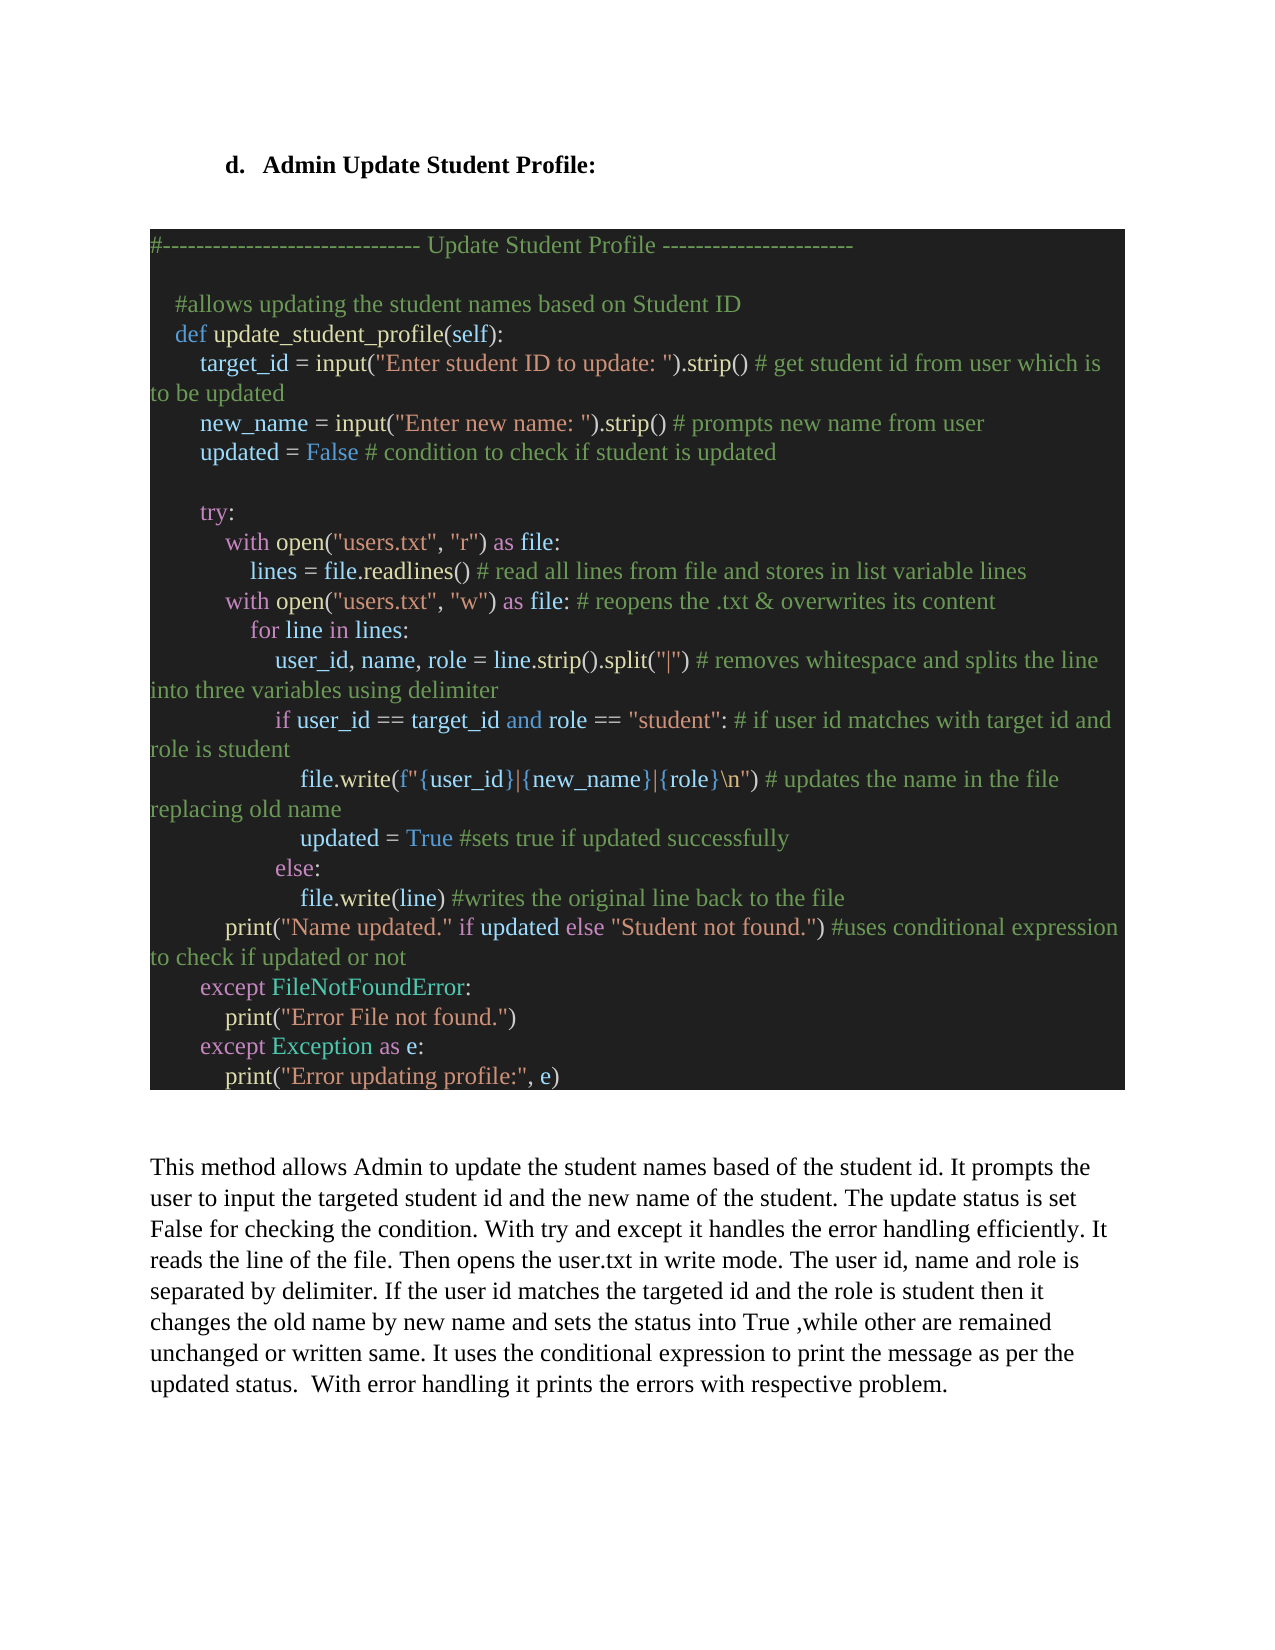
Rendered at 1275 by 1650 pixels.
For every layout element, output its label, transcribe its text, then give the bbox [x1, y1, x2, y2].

text except FileNotFoundError: [150, 971, 1125, 1001]
text #allows updating the student names based on Student ID [150, 288, 1125, 318]
list Admin Update Student Profile: [225, 150, 1125, 179]
text new_name = input("Enter new name: ").strip() # prompts new name from user [150, 407, 1125, 437]
text def update_student_profile(self): [150, 318, 1125, 347]
text else: [150, 852, 1125, 882]
text print("Error File not found.") [150, 1001, 1125, 1030]
text updated = True #sets true if updated successfully [150, 822, 1125, 852]
text for line in lines: [150, 615, 1125, 644]
text if user_id == target_id and role == "student": # if user id matches with target id and role is student [150, 704, 1125, 763]
list This method allows Admin to update the student names based of the student id. It prompts the user to input the targeted student id and the new name of the student. The update status is set False for checking the condition. With try and except it handles the error handling efficiently. It reads the line of the file. Then opens the user.txt in write mode. The user id, name and role is separated by delimiter. If the user id matches the targeted id and the role is student then it changes the old name by new name and sets the status into True ,while other are remained unchanged or written same. It uses the conditional expression to print the message as per the updated status. With error handling it prints the errors with respective problem. [150, 1152, 1125, 1398]
text with open("users.txt", "r") as file: [150, 526, 1125, 555]
text file.write(line) #writes the original line back to the file [150, 882, 1125, 912]
text file.write(f"{user_id}|{new_name}|{role}\n") # updates the name in the file replacing old name [150, 763, 1125, 822]
text try: [150, 496, 1125, 526]
text target_id = input("Enter student ID to update: ").strip() # get student id from user which is to be updated [150, 347, 1125, 407]
text updated = False # condition to check if student is updated [150, 437, 1125, 466]
text except Exception as e: [150, 1030, 1125, 1060]
text lines = file.readlines() # read all lines from file and stores in list variable lines [150, 555, 1125, 585]
text #------------------------------- Update Student Profile ----------------------- [150, 229, 1125, 258]
text user_id, name, role = line.strip().split("|") # removes whitespace and splits the line into three variables using delimiter [150, 644, 1125, 704]
text with open("users.txt", "w") as file: # reopens the .txt & overwrites its content [150, 585, 1125, 615]
text print("Error updating profile:", e) [150, 1060, 1125, 1090]
text print("Name updated." if updated else "Student not found.") #uses conditional expression to check if updated or not [150, 912, 1125, 971]
